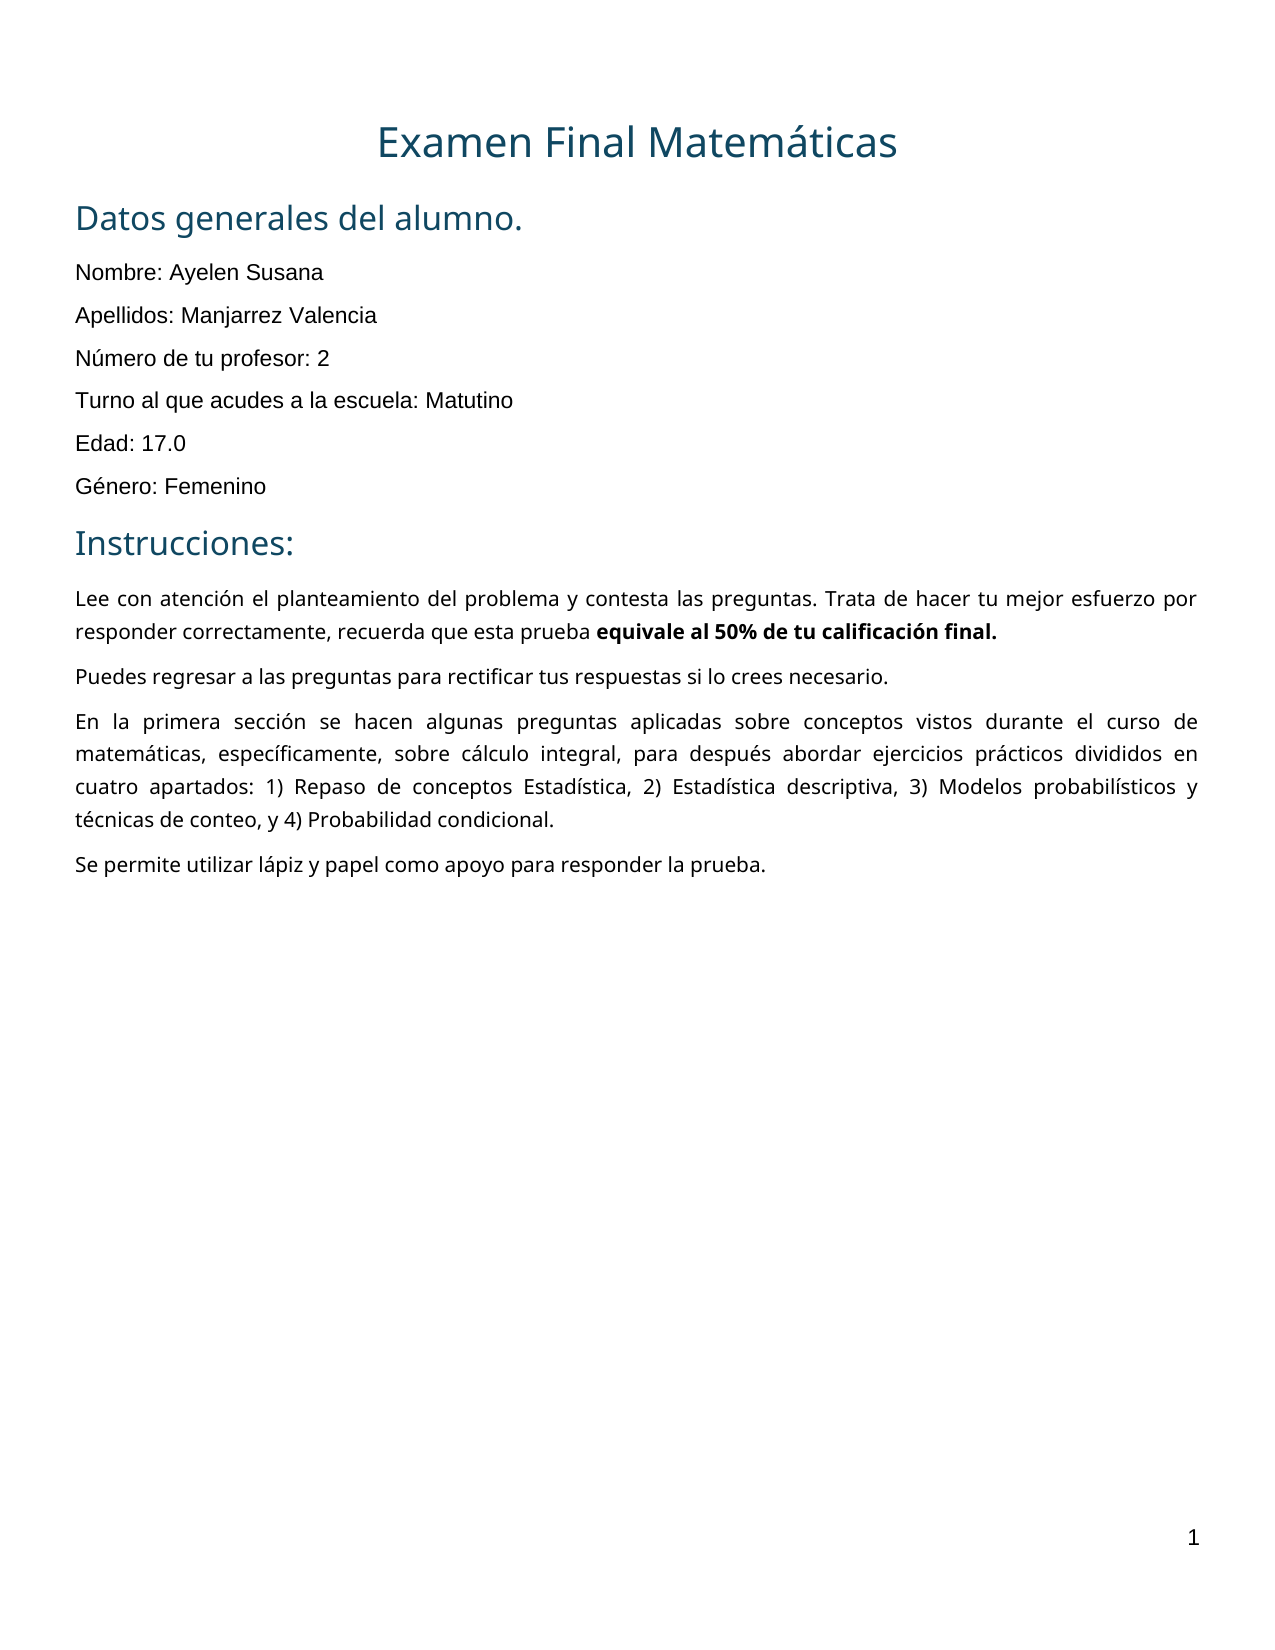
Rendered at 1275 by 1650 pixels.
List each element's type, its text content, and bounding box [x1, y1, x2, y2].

text Género: Femenino [75, 473, 1199, 499]
text Edad: 17.0 [75, 430, 1199, 456]
subtitle Datos generales del alumno. [75, 194, 1199, 240]
text Lee con atención el planteamiento del problema y contesta las preguntas. Trata de hacer tu mejor esfuerzo por responder correctamente, recuerda que esta prueba equivale al 50% de tu calificación final. [75, 584, 1199, 645]
text Turno al que acudes a la escuela: Matutino [75, 387, 1199, 413]
subtitle Examen Final Matemáticas [75, 112, 1199, 169]
text Apellidos: Manjarrez Valencia [75, 302, 1199, 328]
subtitle Instrucciones: [75, 519, 1199, 565]
text Número de tu profesor: 2 [75, 344, 1199, 371]
text Se permite utilizar lápiz y papel como apoyo para responder la prueba. [75, 850, 1199, 878]
text En la primera sección se hacen algunas preguntas aplicadas sobre conceptos vistos durante el curso de matemáticas, específicamente, sobre cálculo integral, para después abordar ejercicios prácticos divididos en cuatro apartados: 1) Repaso de conceptos Estadística, 2) Estadística descriptiva, 3) Modelos probabilísticos y técnicas de conteo, y 4) Probabilidad condicional. [75, 707, 1199, 833]
text Nombre: Ayelen Susana [75, 259, 1199, 285]
text Puedes regresar a las preguntas para rectificar tus respuestas si lo crees necesario. [75, 662, 1199, 690]
